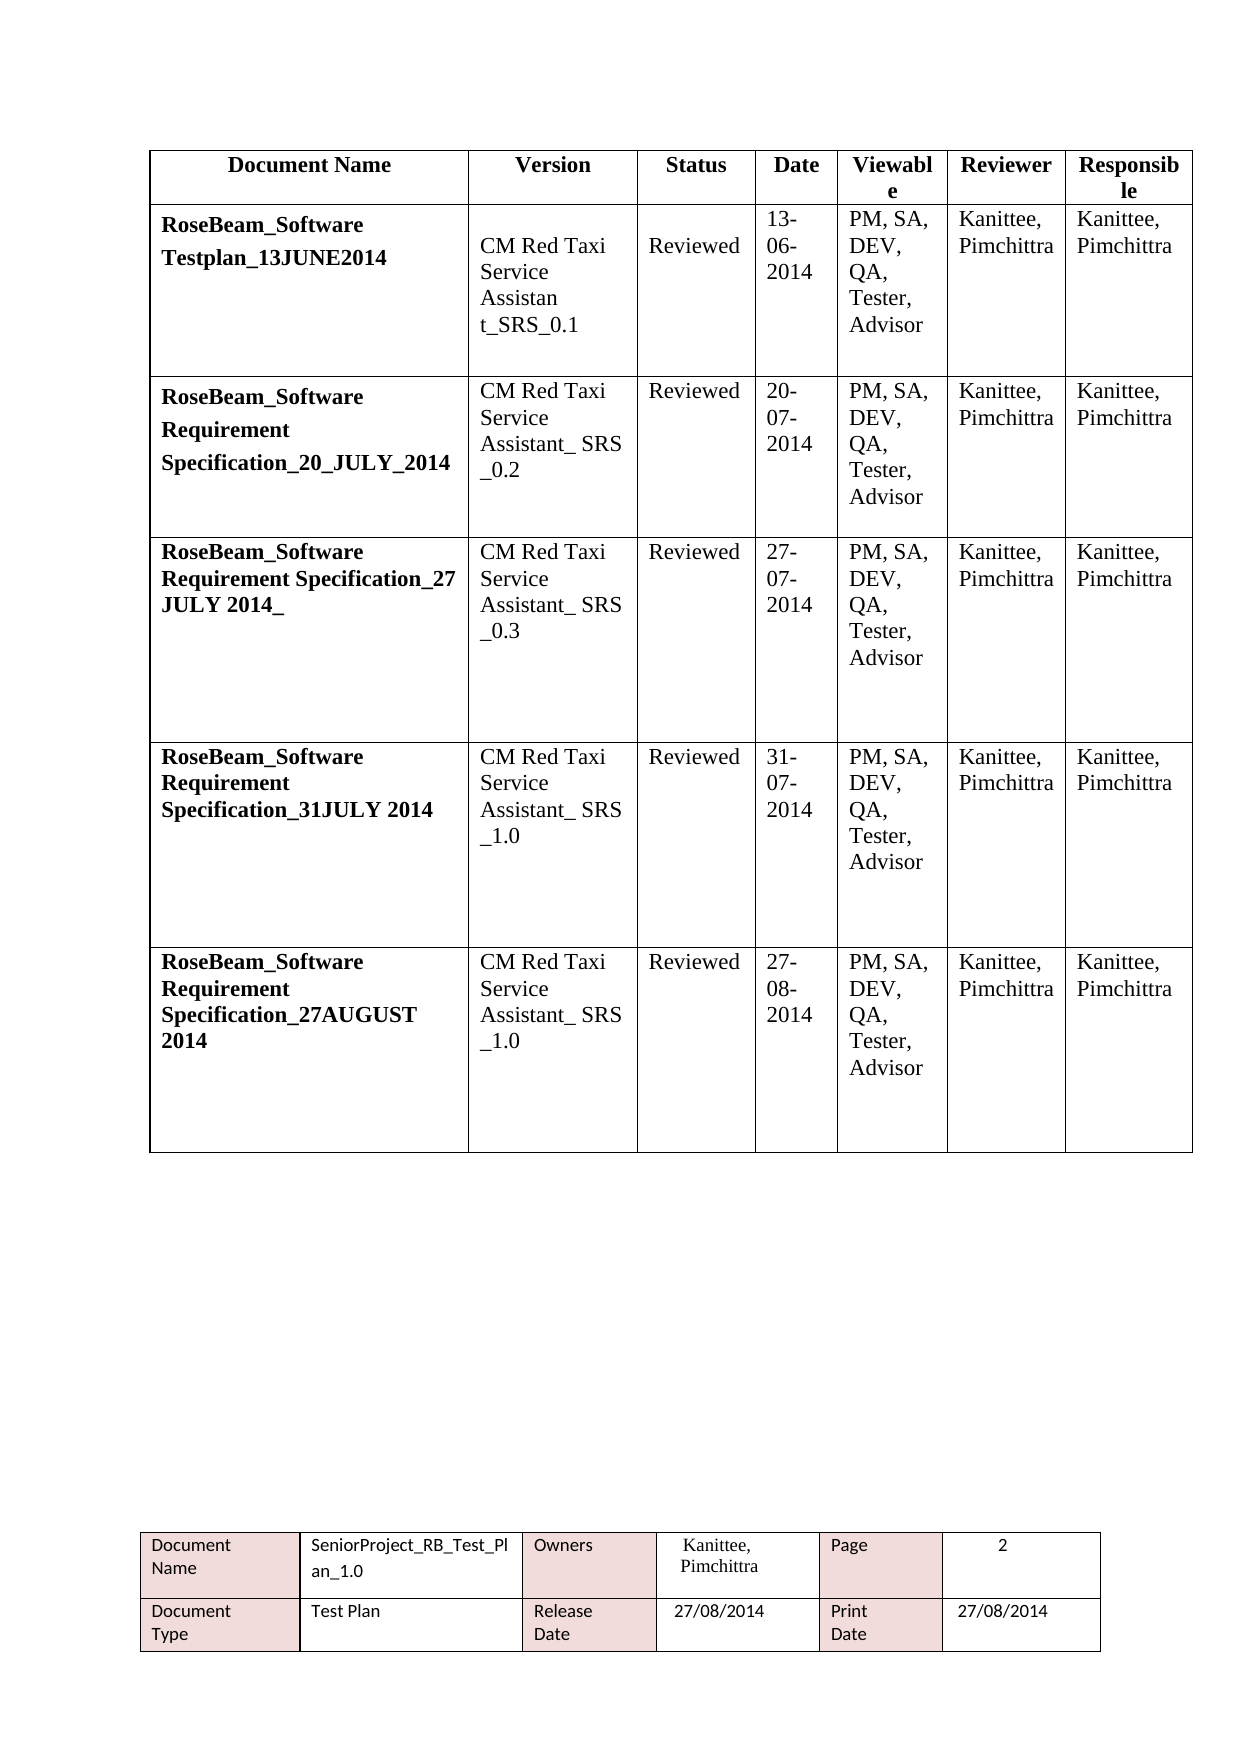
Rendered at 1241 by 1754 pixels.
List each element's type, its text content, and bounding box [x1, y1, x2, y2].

table_header Status [638, 151, 755, 204]
table_cell Kanittee, Pimchittra [948, 948, 1065, 1152]
table_cell 31-07-2014 [756, 743, 837, 947]
table_cell RoseBeam_Software Requirement Specification_20_JULY_2014 [151, 377, 468, 537]
table_cell Kanittee, Pimchittra [1066, 377, 1192, 537]
table_cell CM Red Taxi Service Assistant_ SRS _1.0 [469, 948, 637, 1152]
table_cell PM, SA, DEV, QA, Tester, Advisor [838, 538, 947, 742]
table_cell PM, SA, DEV, QA, Tester, Advisor [838, 743, 947, 947]
table_cell CM Red Taxi Service Assistant_ SRS _1.0 [469, 743, 637, 947]
table_cell PM, SA, DEV, QA, Tester, Advisor [838, 205, 947, 376]
table_cell CM Red Taxi Service Assistant_ SRS _0.3 [469, 538, 637, 742]
table_header Reviewer [948, 151, 1065, 204]
table_cell PM, SA, DEV, QA, Tester, Advisor [838, 948, 947, 1152]
table_cell 13-06-2014 [756, 205, 837, 376]
table_cell CM Red Taxi Service Assistant_SRS_0.1 [469, 205, 637, 376]
table_header Date [756, 151, 837, 204]
table_cell Reviewed [638, 538, 755, 742]
table_cell Reviewed [638, 948, 755, 1152]
table_cell Kanittee, Pimchittra [1066, 948, 1192, 1152]
table_cell Kanittee, Pimchittra [948, 377, 1065, 537]
table_cell Reviewed [638, 377, 755, 537]
table_cell 27-07-2014 [756, 538, 837, 742]
table_cell Reviewed [638, 743, 755, 947]
table_cell Kanittee, Pimchittra [948, 538, 1065, 742]
table_cell Kanittee, Pimchittra [1066, 205, 1192, 376]
table_header Viewable [838, 151, 947, 204]
table_header Responsible [1066, 151, 1192, 204]
table_cell Kanittee, Pimchittra [948, 743, 1065, 947]
table_cell RoseBeam_Software Requirement Specification_27AUGUST 2014 [151, 948, 468, 1152]
table_cell CM Red Taxi Service Assistant_ SRS _0.2 [469, 377, 637, 537]
table_cell Kanittee, Pimchittra [1066, 743, 1192, 947]
table_header Document Name [151, 151, 468, 204]
table_cell RoseBeam_Software Requirement Specification_31JULY 2014 [151, 743, 468, 947]
table_cell RoseBeam_Software Testplan_13JUNE2014 [151, 205, 468, 376]
table_cell Kanittee, Pimchittra [1066, 538, 1192, 742]
table_cell PM, SA, DEV, QA, Tester, Advisor [838, 377, 947, 537]
table_cell Reviewed [638, 205, 755, 376]
table_cell 20-07-2014 [756, 377, 837, 537]
table_cell Kanittee, Pimchittra [948, 205, 1065, 376]
table_cell RoseBeam_Software Requirement Specification_27 JULY 2014_ [151, 538, 468, 742]
table_header Version [469, 151, 637, 204]
table_cell 27-08-2014 [756, 948, 837, 1152]
